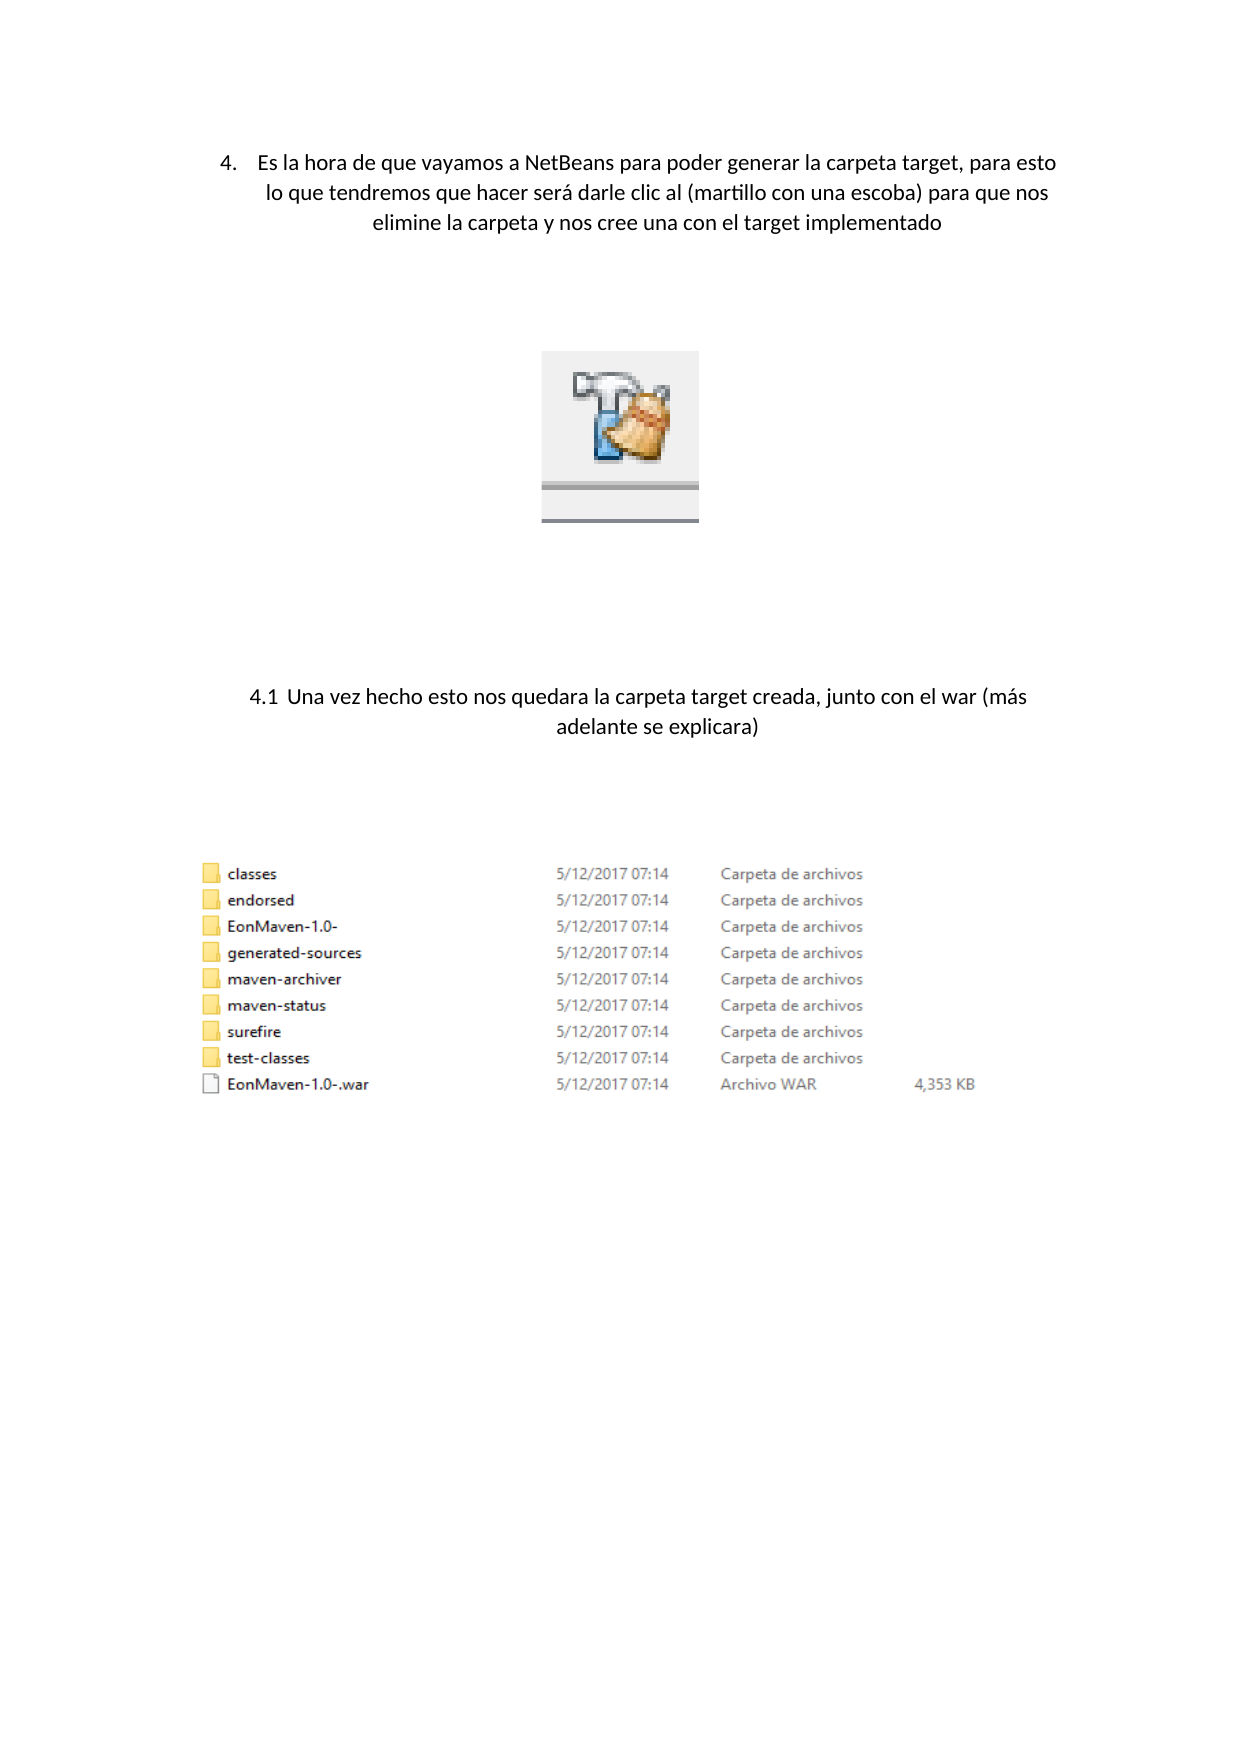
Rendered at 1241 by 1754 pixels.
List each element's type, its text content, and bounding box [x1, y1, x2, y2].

list Es la hora de que vayamos a NetBeans para poder generar la carpeta target, para esto lo que tendremos que hacer será darle clic al (martillo con una escoba) para que nos elimine la carpeta y nos cree una con el target implementado [215, 148, 1063, 236]
picture [541, 348, 699, 523]
picture [177, 853, 1105, 1259]
list Una vez hecho esto nos quedara la carpeta target creada, junto con el war (más adelante se explicara) [215, 682, 1063, 741]
